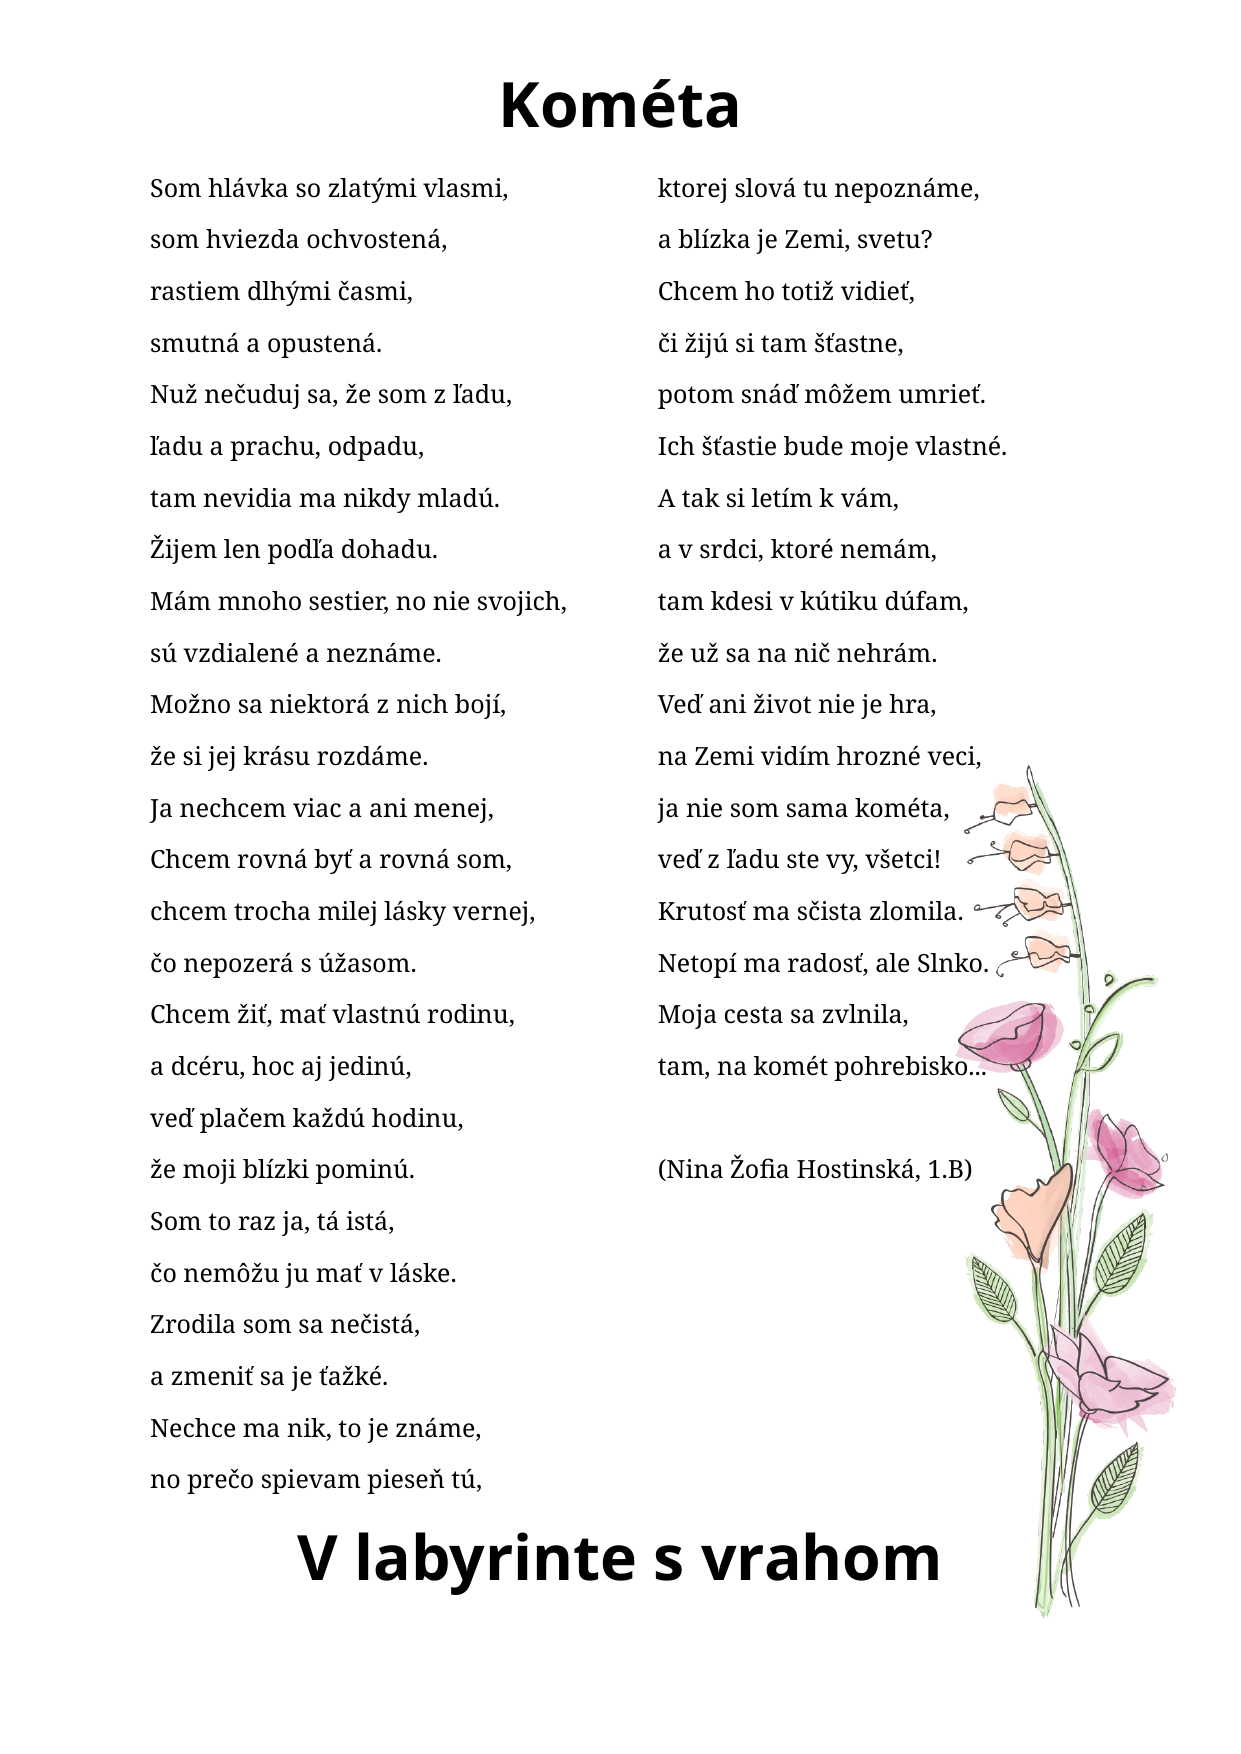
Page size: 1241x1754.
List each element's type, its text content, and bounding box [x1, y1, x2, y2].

text na Zemi vidím hrozné veci, [658, 739, 1090, 773]
text a dcéru, hoc aj jedinú, [150, 1049, 583, 1083]
text Chcem rovná byť a rovná som, [150, 842, 583, 876]
text že už sa na nič nehrám. [658, 636, 1090, 669]
text Žijem len podľa dohadu. [150, 532, 583, 566]
text Veď ani život nie je hra, [658, 687, 1090, 721]
text veď plačem každú hodinu, [150, 1101, 583, 1134]
text som hviezda ochvostená, [150, 222, 583, 256]
text a v srdci, ktoré nemám, [658, 532, 1090, 566]
text tam, na komét pohrebisko... [658, 1049, 1090, 1083]
text no prečo spievam pieseň tú, ktorej slová tu nepoznáme, [150, 1462, 583, 1496]
picture [958, 765, 1169, 1619]
text či žijú si tam šťastne, [658, 326, 1090, 359]
text že si jej krásu rozdáme. [150, 739, 583, 773]
text Mám mnoho sestier, no nie svojich, [150, 584, 583, 618]
text Krutosť ma sčista zlomila. [658, 894, 1090, 928]
text čo nepozerá s úžasom. [150, 946, 583, 979]
text Možno sa niektorá z nich bojí, [150, 687, 583, 721]
text Ja nechcem viac a ani menej, [150, 791, 583, 824]
text V labyrinte s vrahom [150, 1514, 1090, 1599]
text ja nie som sama kométa, [658, 791, 1090, 824]
text Som to raz ja, tá istá, [150, 1204, 583, 1238]
text Zrodila som sa nečistá, [150, 1307, 583, 1341]
text čo nemôžu ju mať v láske. [150, 1256, 583, 1289]
text Kométa [150, 60, 1090, 146]
text potom snáď môžem umrieť. [658, 377, 1090, 411]
text Som hlávka so zlatými vlasmi, [150, 171, 583, 204]
text Chcem žiť, mať vlastnú rodinu, [150, 997, 583, 1031]
text (Nina Žofia Hostinská, 1.B) [658, 1152, 1090, 1186]
text Netopí ma radosť, ale Slnko. [658, 946, 1090, 979]
text a blízka je Zemi, svetu? [658, 222, 1090, 256]
text rastiem dlhými časmi, [150, 274, 583, 308]
text Nuž nečuduj sa, že som z ľadu, [150, 377, 583, 411]
text že moji blízki pominú. [150, 1152, 583, 1186]
text tam kdesi v kútiku dúfam, [658, 584, 1090, 618]
text A tak si letím k vám, [658, 481, 1090, 514]
text Chcem ho totiž vidieť, [658, 274, 1090, 308]
text a zmeniť sa je ťažké. [150, 1359, 583, 1393]
text smutná a opustená. [150, 326, 583, 359]
text veď z ľadu ste vy, všetci! [658, 842, 1090, 876]
text chcem trocha milej lásky vernej, [150, 894, 583, 928]
text Ich šťastie bude moje vlastné. [658, 429, 1090, 463]
text ľadu a prachu, odpadu, [150, 429, 583, 463]
text Moja cesta sa zvlnila, [658, 997, 1090, 1031]
text Nechce ma nik, to je známe, [150, 1411, 583, 1444]
text sú vzdialené a neznáme. [150, 636, 583, 669]
text tam nevidia ma nikdy mladú. [150, 481, 583, 514]
